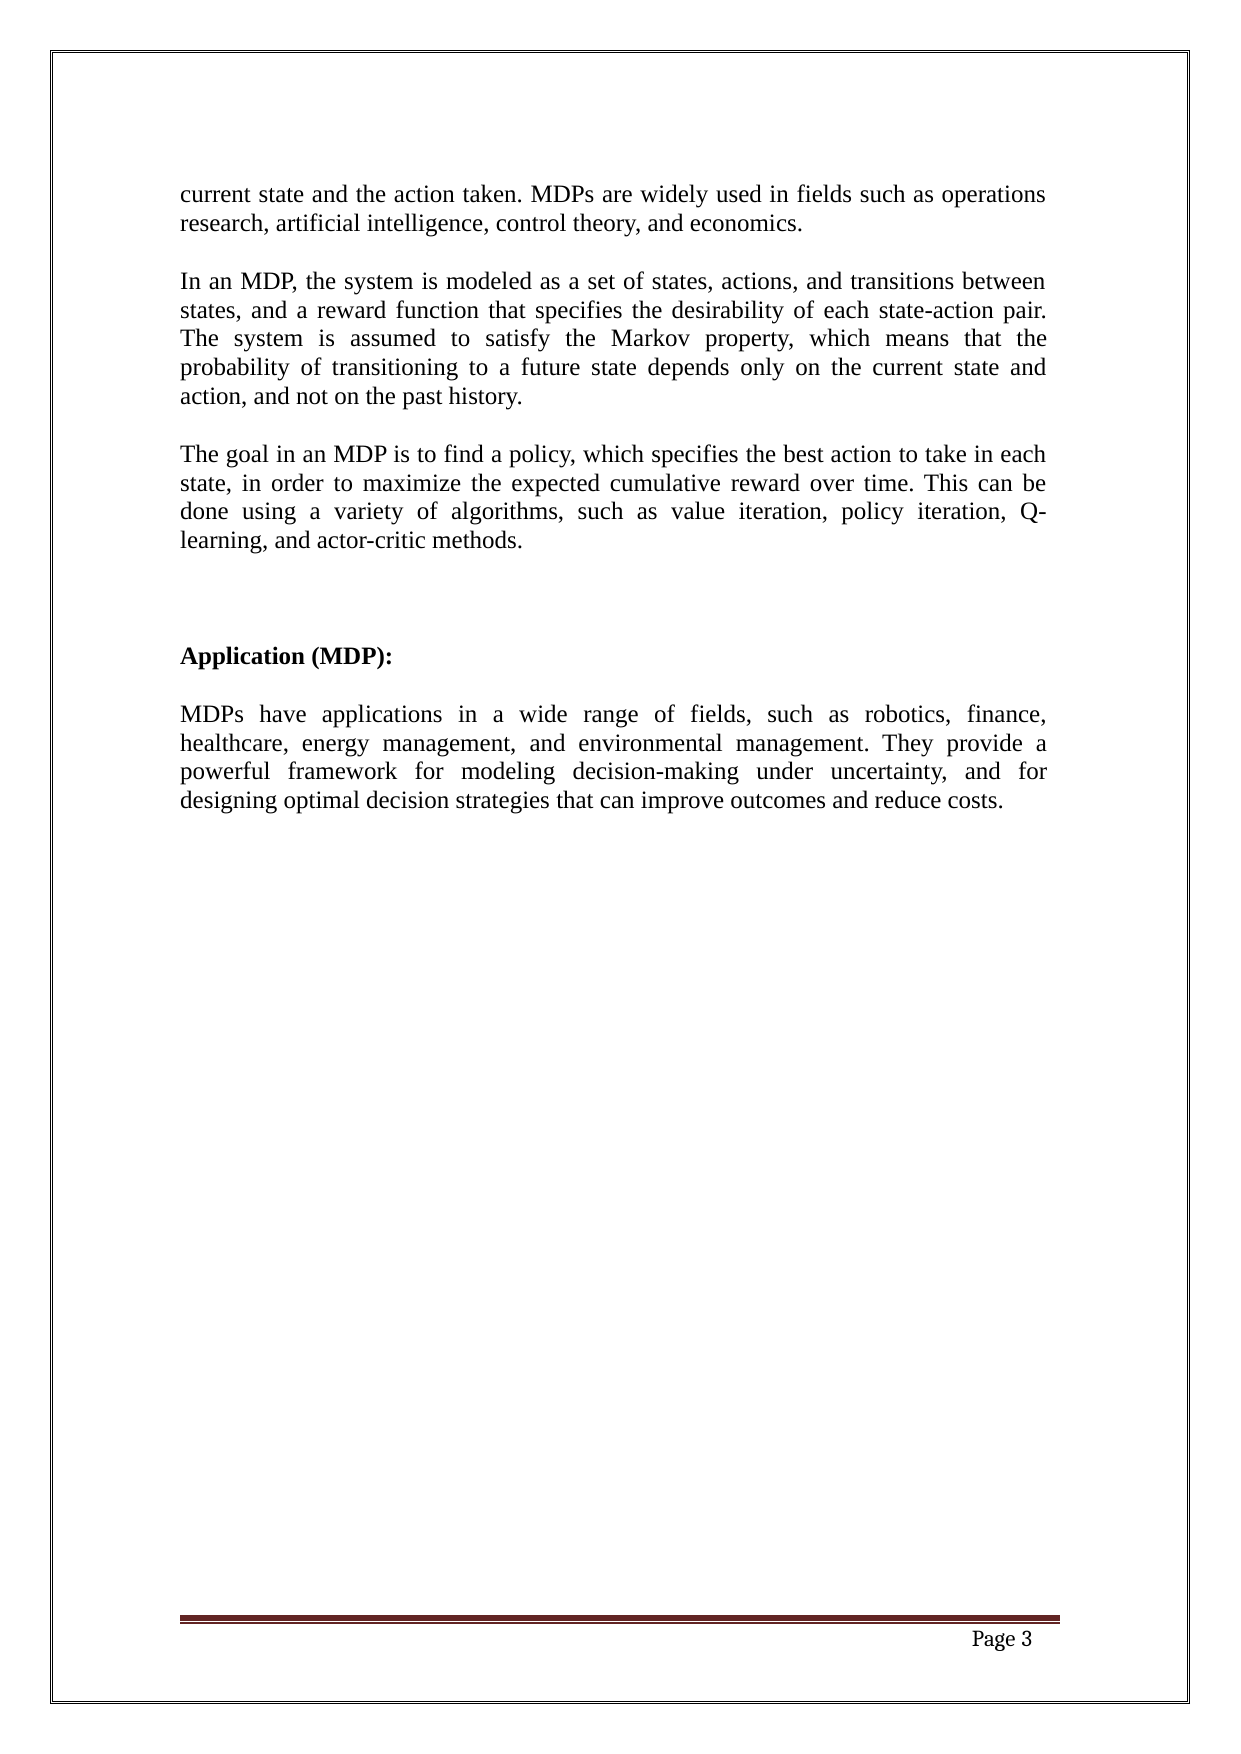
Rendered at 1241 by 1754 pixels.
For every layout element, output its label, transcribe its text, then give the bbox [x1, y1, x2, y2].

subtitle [180, 179, 1048, 237]
subtitle The goal in an MDP is to find a policy, which specifies the best action to take in each state, in order to maximize the expected cumulative reward over time. This can be done using a variety of algorithms, such as value iteration, policy iteration, Q-learning, and actor-critic methods. [180, 439, 1048, 554]
subtitle Application (MDP): [180, 641, 1048, 670]
subtitle In an MDP, the system is modeled as a set of states, actions, and transitions between states, and a reward function that specifies the desirability of each state-action pair. The system is assumed to satisfy the Markov property, which means that the probability of transitioning to a future state depends only on the current state and action, and not on the past history. [180, 266, 1048, 410]
subtitle MDPs have applications in a wide range of fields, such as robotics, finance, healthcare, energy management, and environmental management. They provide a powerful framework for modeling decision-making under uncertainty, and for designing optimal decision strategies that can improve outcomes and reduce costs. [180, 699, 1048, 814]
